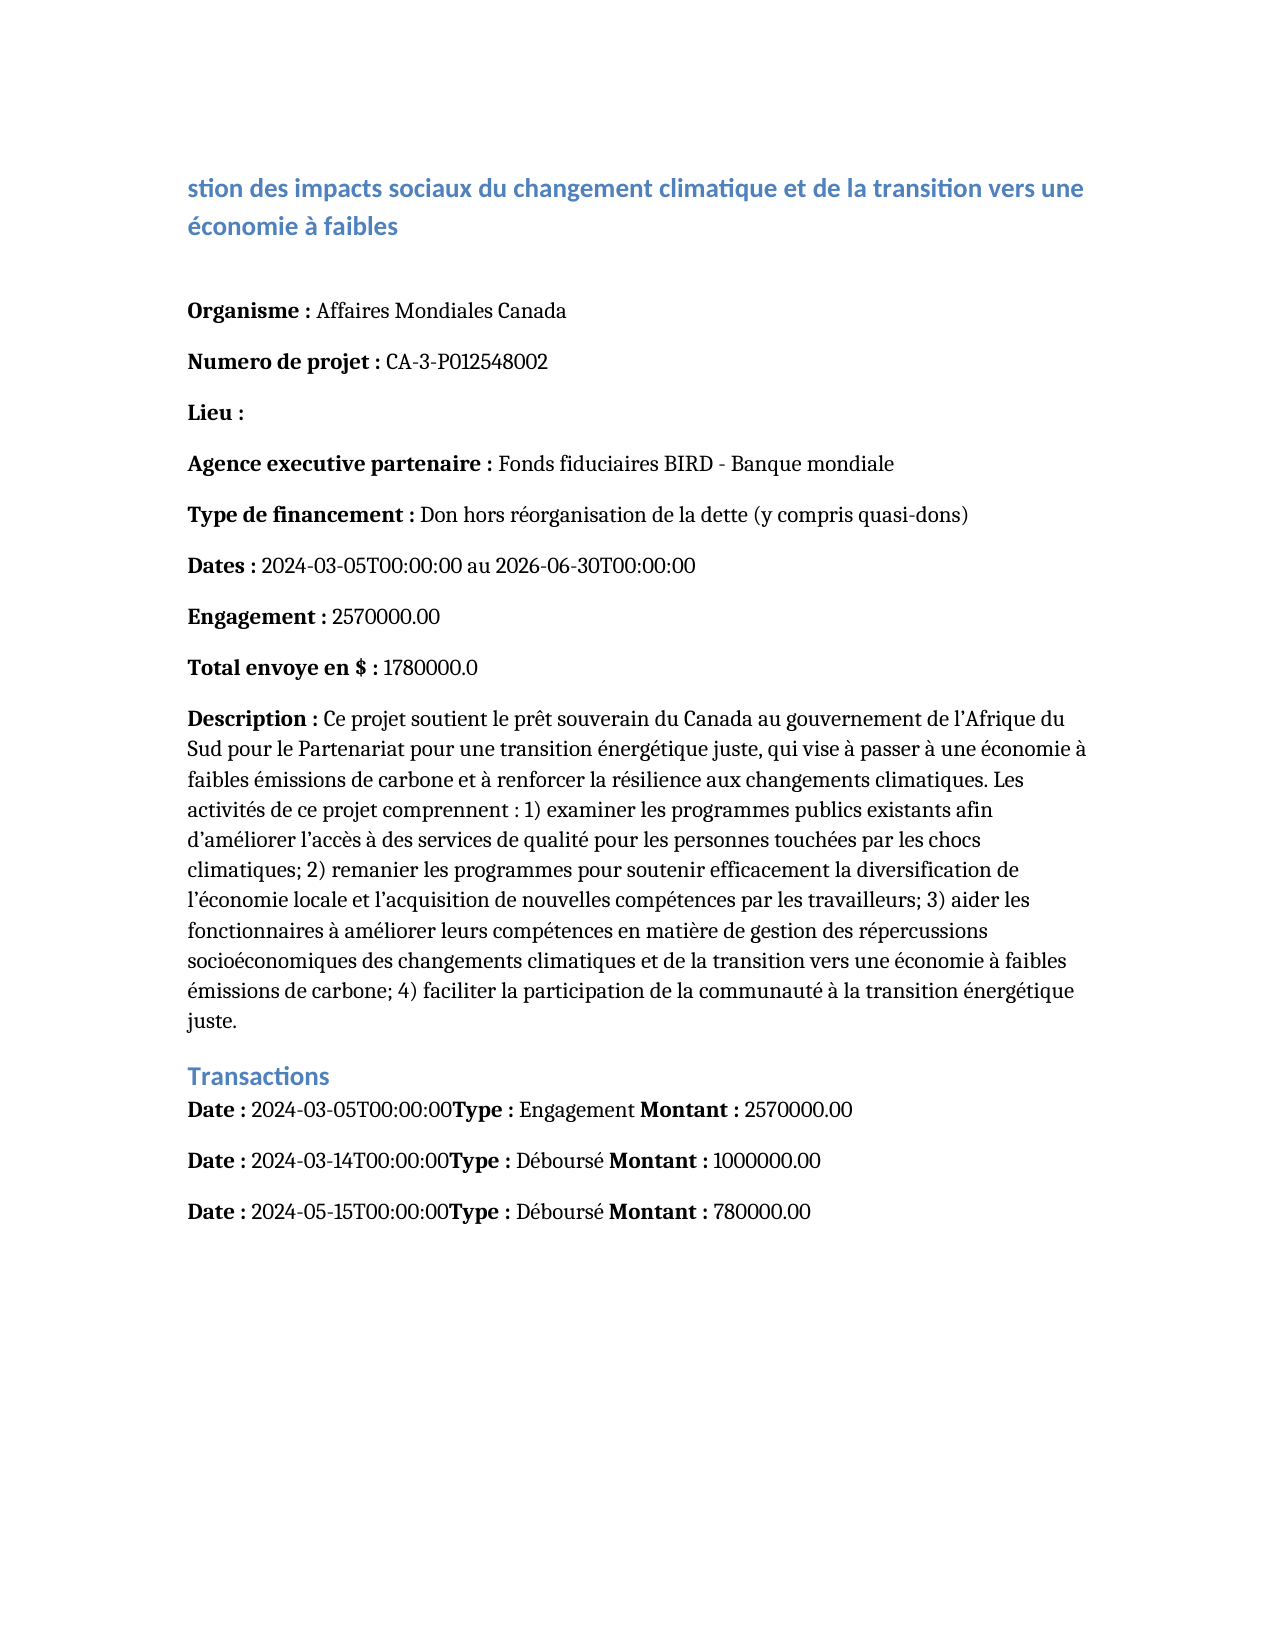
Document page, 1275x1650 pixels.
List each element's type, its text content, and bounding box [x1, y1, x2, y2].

text Agence executive partenaire : Fonds fiduciaires BIRD - Banque mondiale [187, 451, 1087, 477]
text Engagement : 2570000.00 [187, 604, 1087, 630]
subtitle Transactions [187, 1059, 1087, 1092]
text Lieu : [187, 400, 1087, 426]
text Type de financement : Don hors réorganisation de la dette (y compris quasi-dons) [187, 502, 1087, 528]
text Dates : 2024-03-05T00:00:00 au 2026-06-30T00:00:00 [187, 553, 1087, 579]
text Total envoye en $ : 1780000.0 [187, 655, 1087, 681]
text Description : Ce projet soutient le prêt souverain du Canada au gouvernement de l’Afrique du Sud pour le Partenariat pour une transition énergétique juste, qui vise à passer à une économie à faibles émissions de carbone et à renforcer la résilience aux changements climatiques. Les activités de ce projet comprennent : 1) examiner les programmes publics existants afin d’améliorer l’accès à des services de qualité pour les personnes touchées par les chocs climatiques; 2) remanier les programmes pour soutenir efficacement la diversification de l’économie locale et l’acquisition de nouvelles compétences par les travailleurs; 3) aider les fonctionnaires à améliorer leurs compétences en matière de gestion des répercussions socioéconomiques des changements climatiques et de la transition vers une économie à faibles émissions de carbone; 4) faciliter la participation de la communauté à la transition énergétique juste. [187, 706, 1087, 1034]
text Numero de projet : CA-3-P012548002 [187, 349, 1087, 375]
text Date : 2024-03-14T00:00:00Type : Déboursé Montant : 1000000.00 [187, 1148, 1087, 1174]
text Date : 2024-05-15T00:00:00Type : Déboursé Montant : 780000.00 [187, 1199, 1087, 1226]
text Organisme : Affaires Mondiales Canada [187, 298, 1087, 324]
subtitle stion des impacts sociaux du changement climatique et de la transition vers une économie à faibles [187, 171, 1087, 242]
text Date : 2024-03-05T00:00:00Type : Engagement Montant : 2570000.00 [187, 1097, 1087, 1123]
